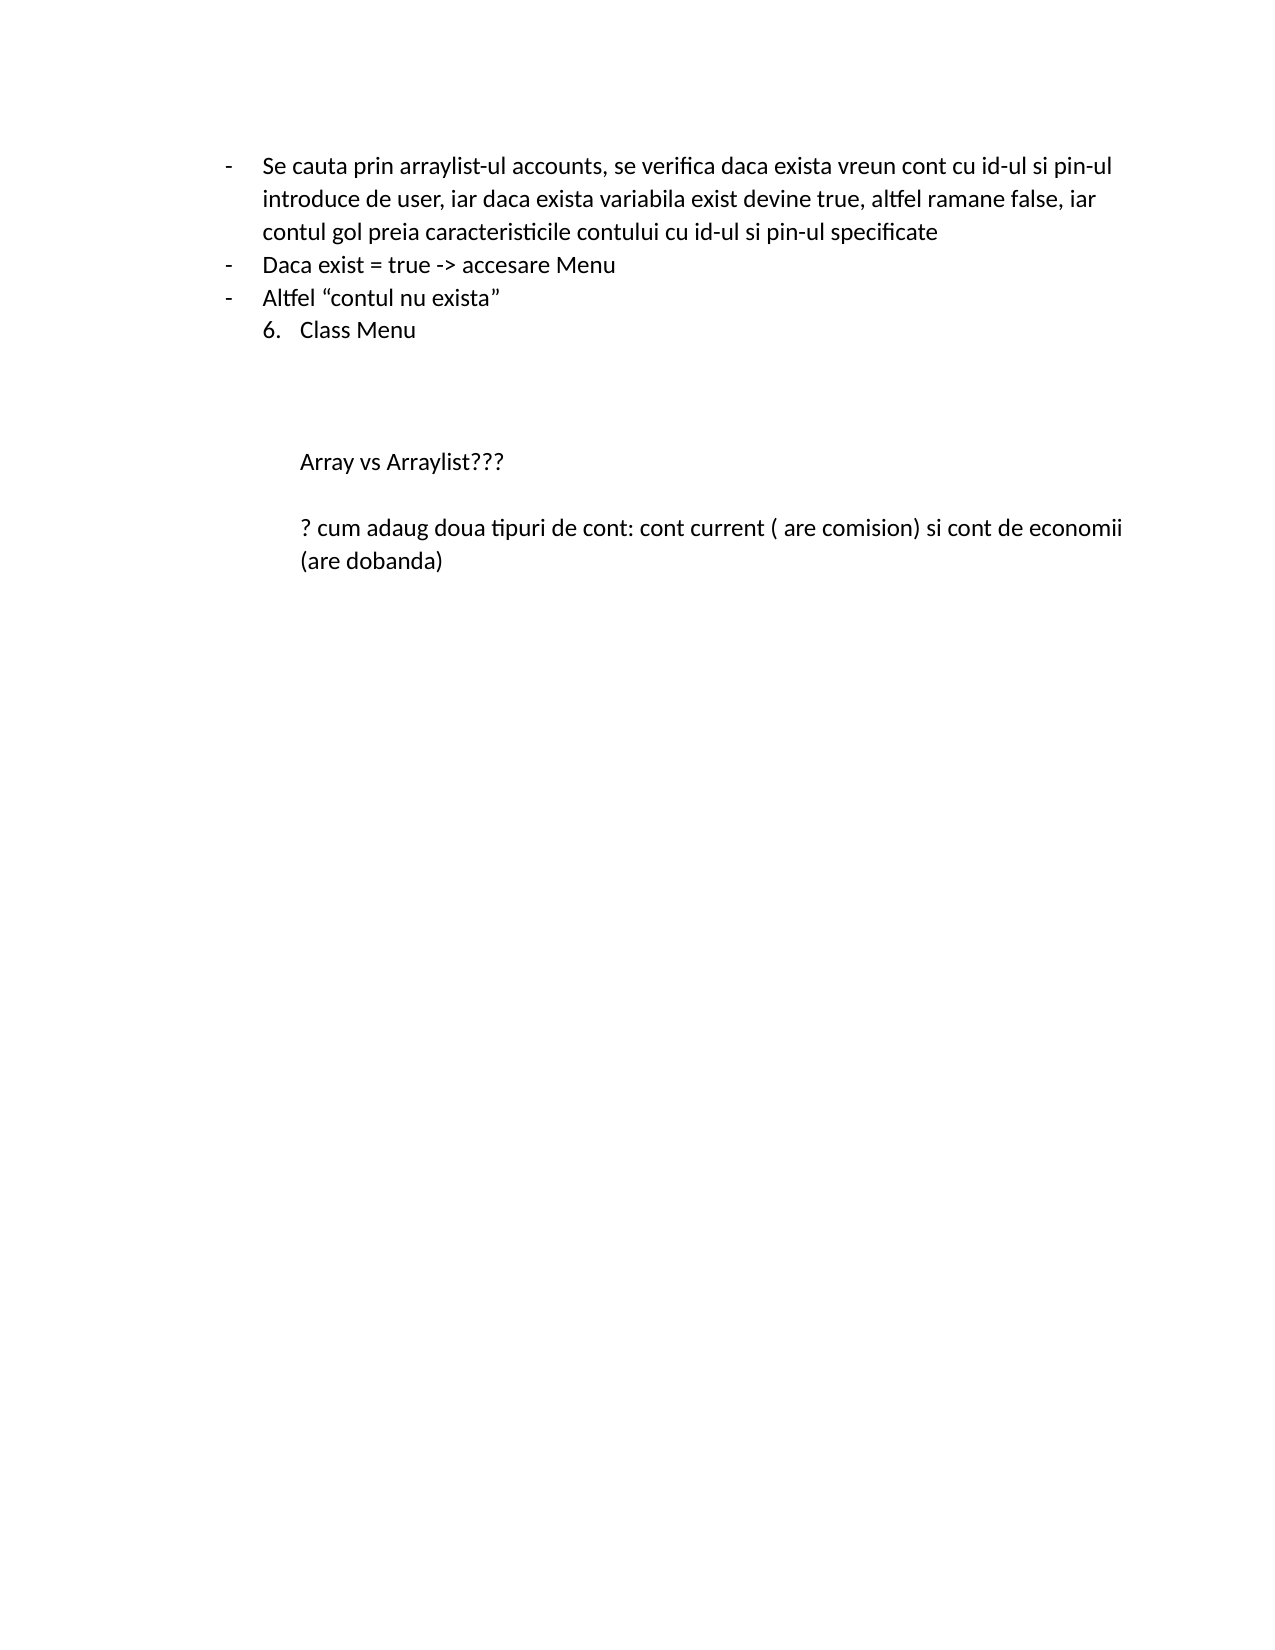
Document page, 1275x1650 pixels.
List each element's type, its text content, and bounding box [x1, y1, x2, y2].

list Class Menu [262, 314, 1125, 345]
list Se cauta prin arraylist-ul accounts, se verifica daca exista vreun cont cu id-ul si pin-ul introduce de user, iar daca exista variabila exist devine true, altfel ramane false, iar contul gol preia caracteristicile contului cu id-ul si pin-ul specificate [225, 150, 1125, 246]
list Altfel “contul nu exista” [225, 282, 1125, 312]
list Array vs Arraylist??? [300, 446, 1125, 477]
list ? cum adaug doua tipuri de cont: cont current ( are comision) si cont de economii (are dobanda) [300, 512, 1125, 576]
list Daca exist = true -> accesare Menu [225, 249, 1125, 279]
